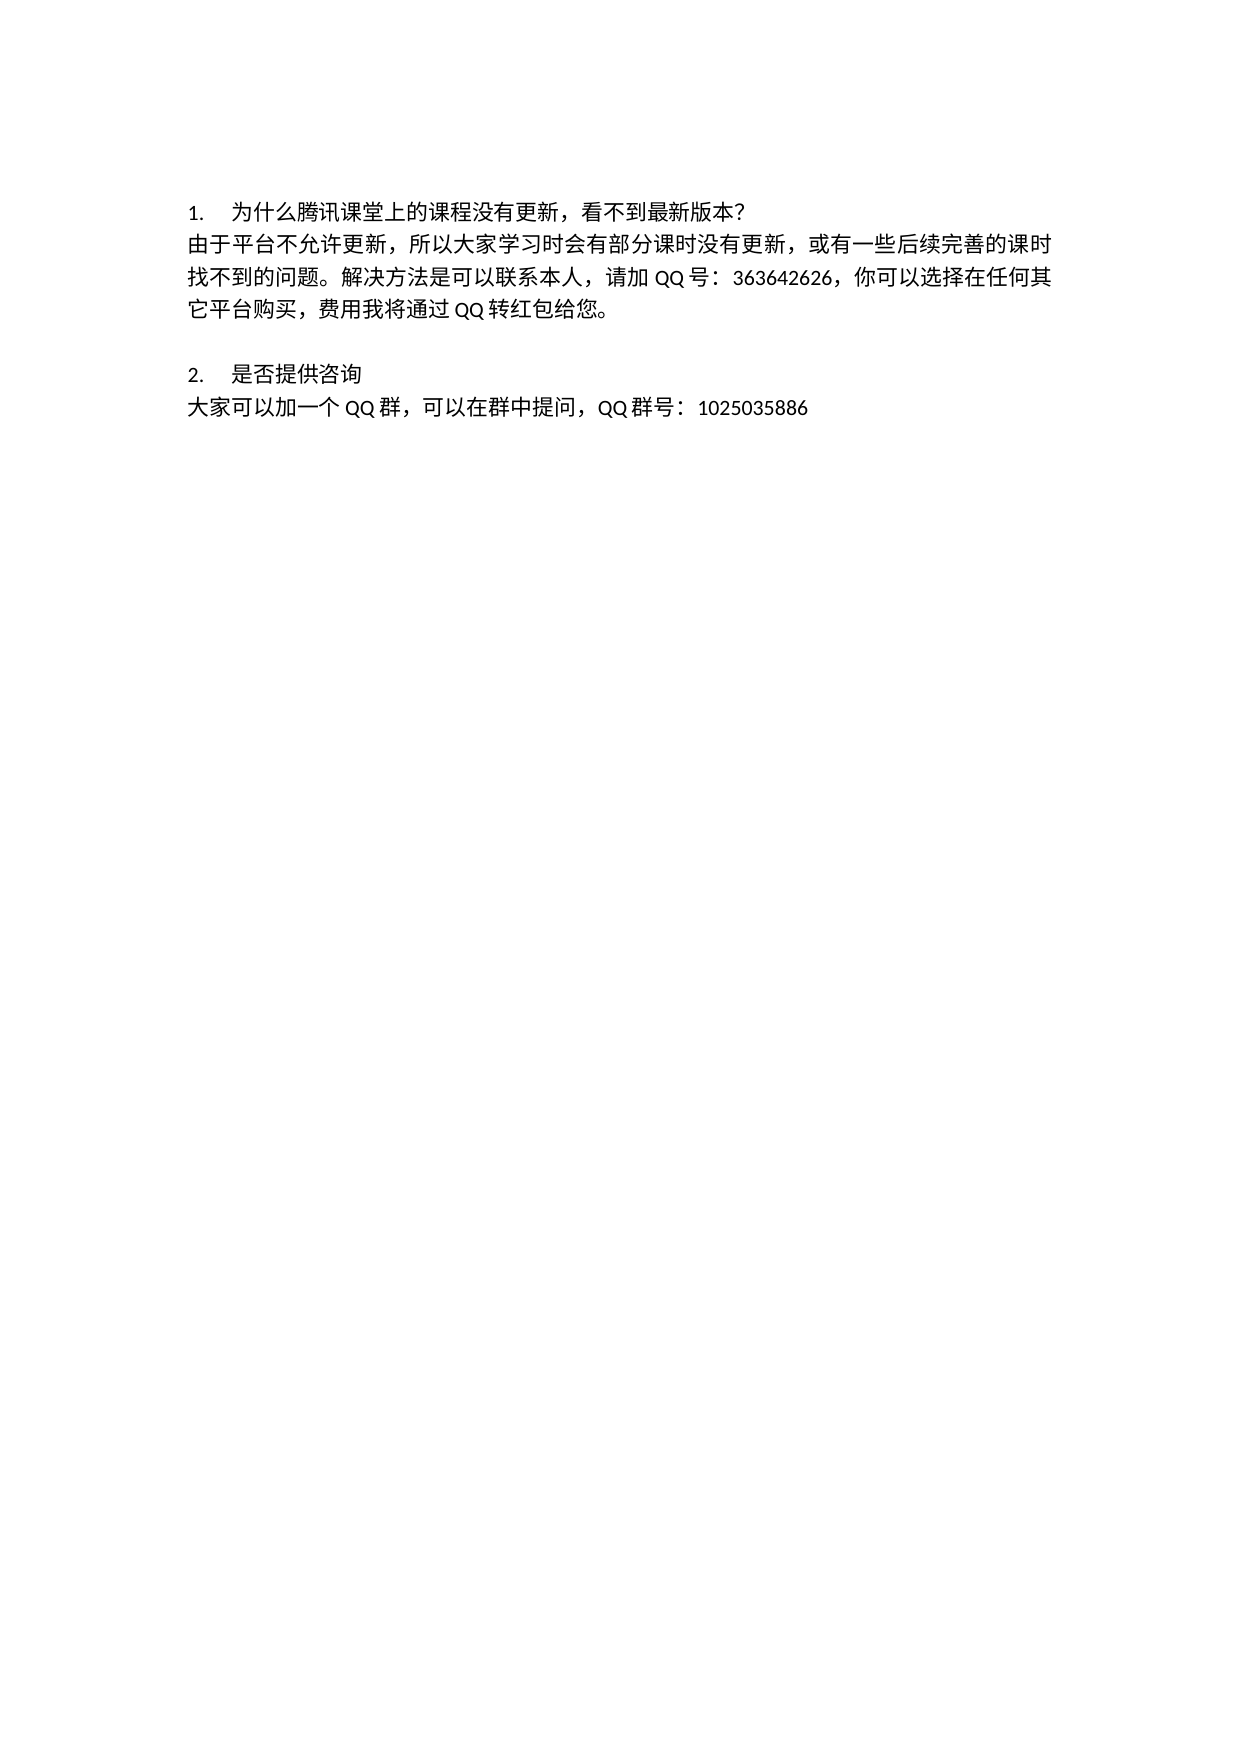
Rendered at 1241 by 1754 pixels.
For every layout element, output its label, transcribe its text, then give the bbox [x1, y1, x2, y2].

list 是否提供咨询 [187, 357, 1053, 389]
text 大家可以加一个QQ群，可以在群中提问，QQ群号：1025035886 [187, 389, 1053, 422]
list 为什么腾讯课堂上的课程没有更新，看不到最新版本？ [187, 194, 1053, 227]
text 由于平台不允许更新，所以大家学习时会有部分课时没有更新，或有一些后续完善的课时找不到的问题。解决方法是可以联系本人，请加QQ号：363642626，你可以选择在任何其它平台购买，费用我将通过QQ转红包给您。 [187, 227, 1053, 324]
